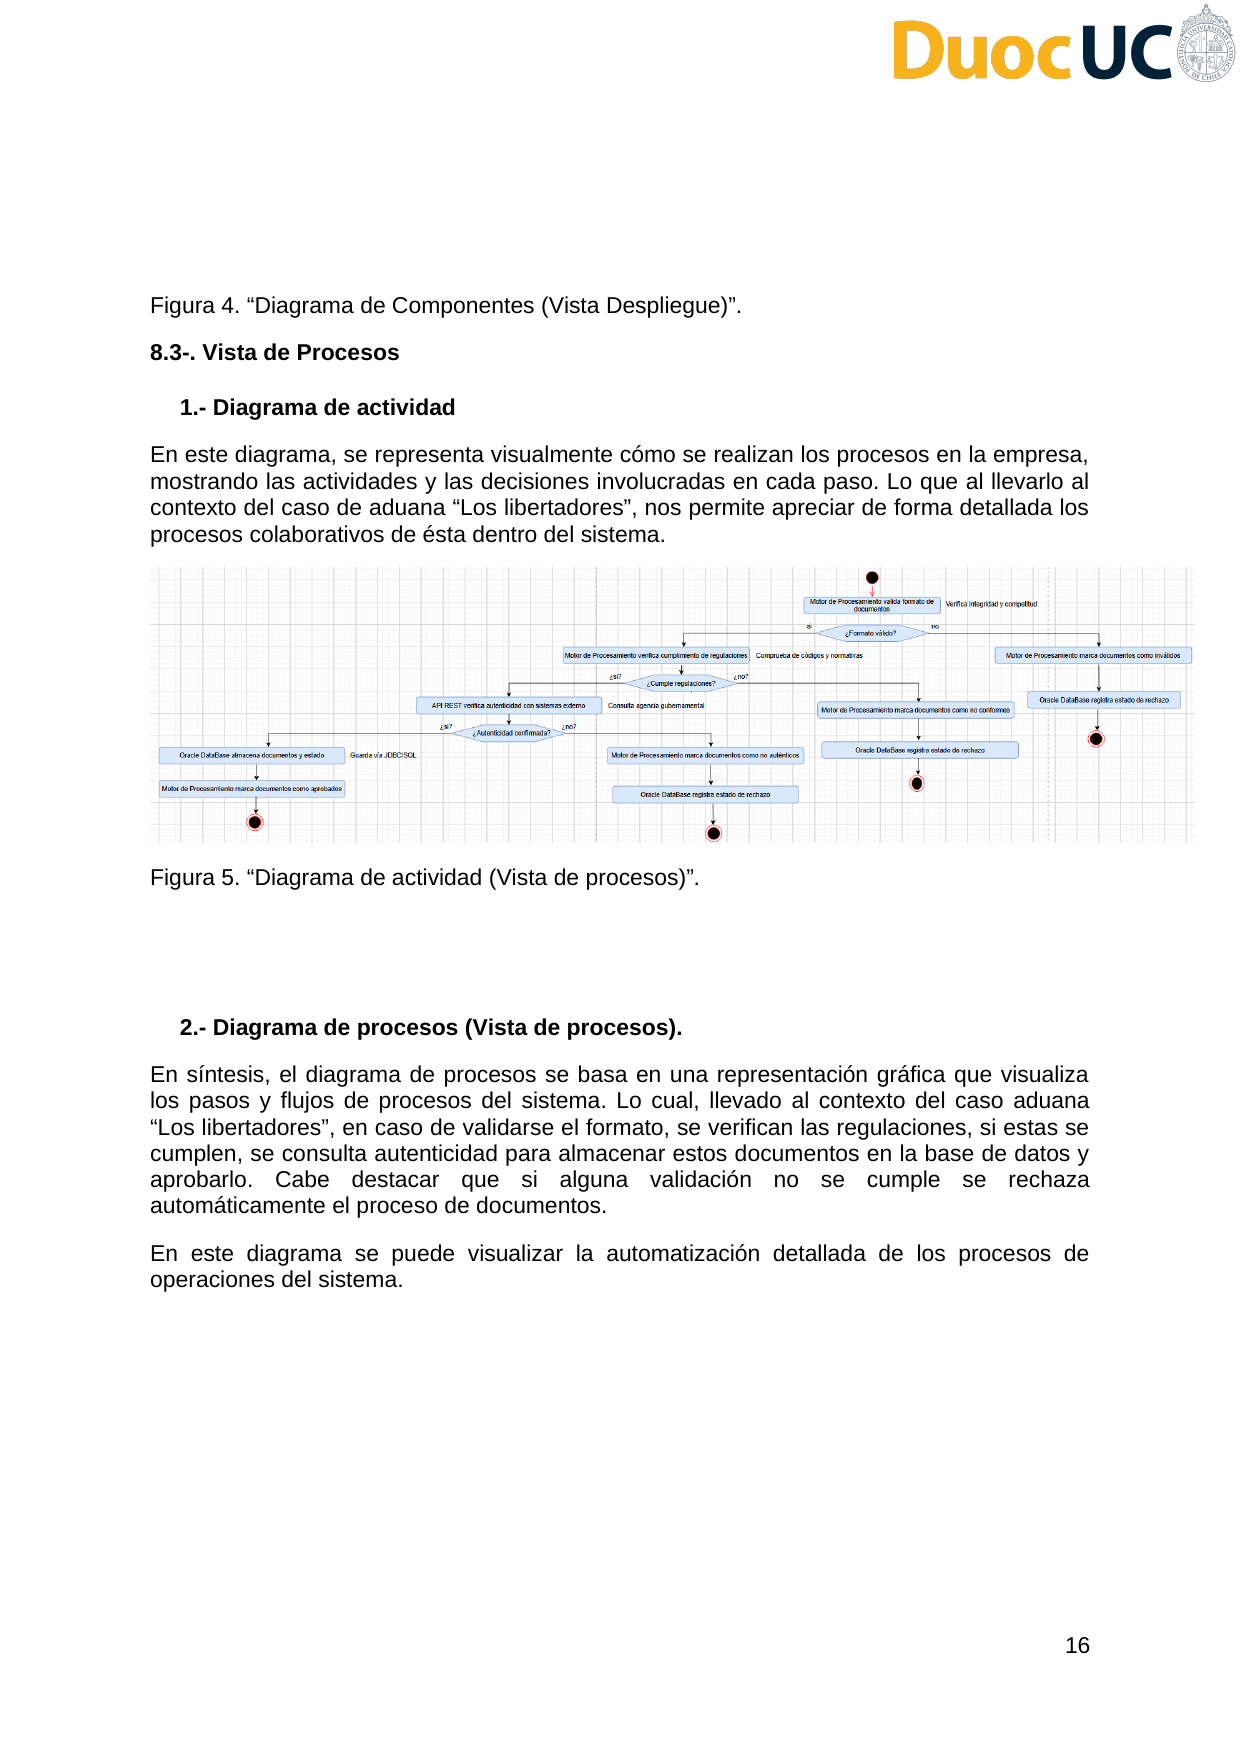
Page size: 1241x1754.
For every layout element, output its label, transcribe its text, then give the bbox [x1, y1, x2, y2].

subtitle 8.3-. Vista de Procesos [150, 339, 1090, 365]
picture [150, 567, 1196, 843]
text Figura 5. “Diagrama de actividad (Vista de procesos)”. [150, 864, 1090, 890]
subtitle 1.- Diagrama de actividad [179, 394, 1090, 421]
subtitle 2.- Diagrama de procesos (Vista de procesos). [179, 1013, 1090, 1040]
text En este diagrama se puede visualizar la automatización detallada de los procesos de operaciones del sistema. [150, 1240, 1090, 1292]
picture [889, 0, 1240, 87]
text Figura 4. “Diagrama de Componentes (Vista Despliegue)”. [150, 292, 1090, 318]
text En este diagrama, se representa visualmente cómo se realizan los procesos en la empresa, mostrando las actividades y las decisiones involucradas en cada paso. Lo que al llevarlo al contexto del caso de aduana “Los libertadores”, nos permite apreciar de forma detallada los procesos colaborativos de ésta dentro del sistema. [150, 441, 1090, 547]
text En síntesis, el diagrama de procesos se basa en una representación gráfica que visualiza los pasos y flujos de procesos del sistema. Lo cual, llevado al contexto del caso aduana “Los libertadores”, en caso de validarse el formato, se verifican las regulaciones, si estas se cumplen, se consulta autenticidad para almacenar estos documentos en la base de datos y aprobarlo. Cabe destacar que si alguna validación no se cumple se rechaza automáticamente el proceso de documentos. [150, 1061, 1090, 1219]
